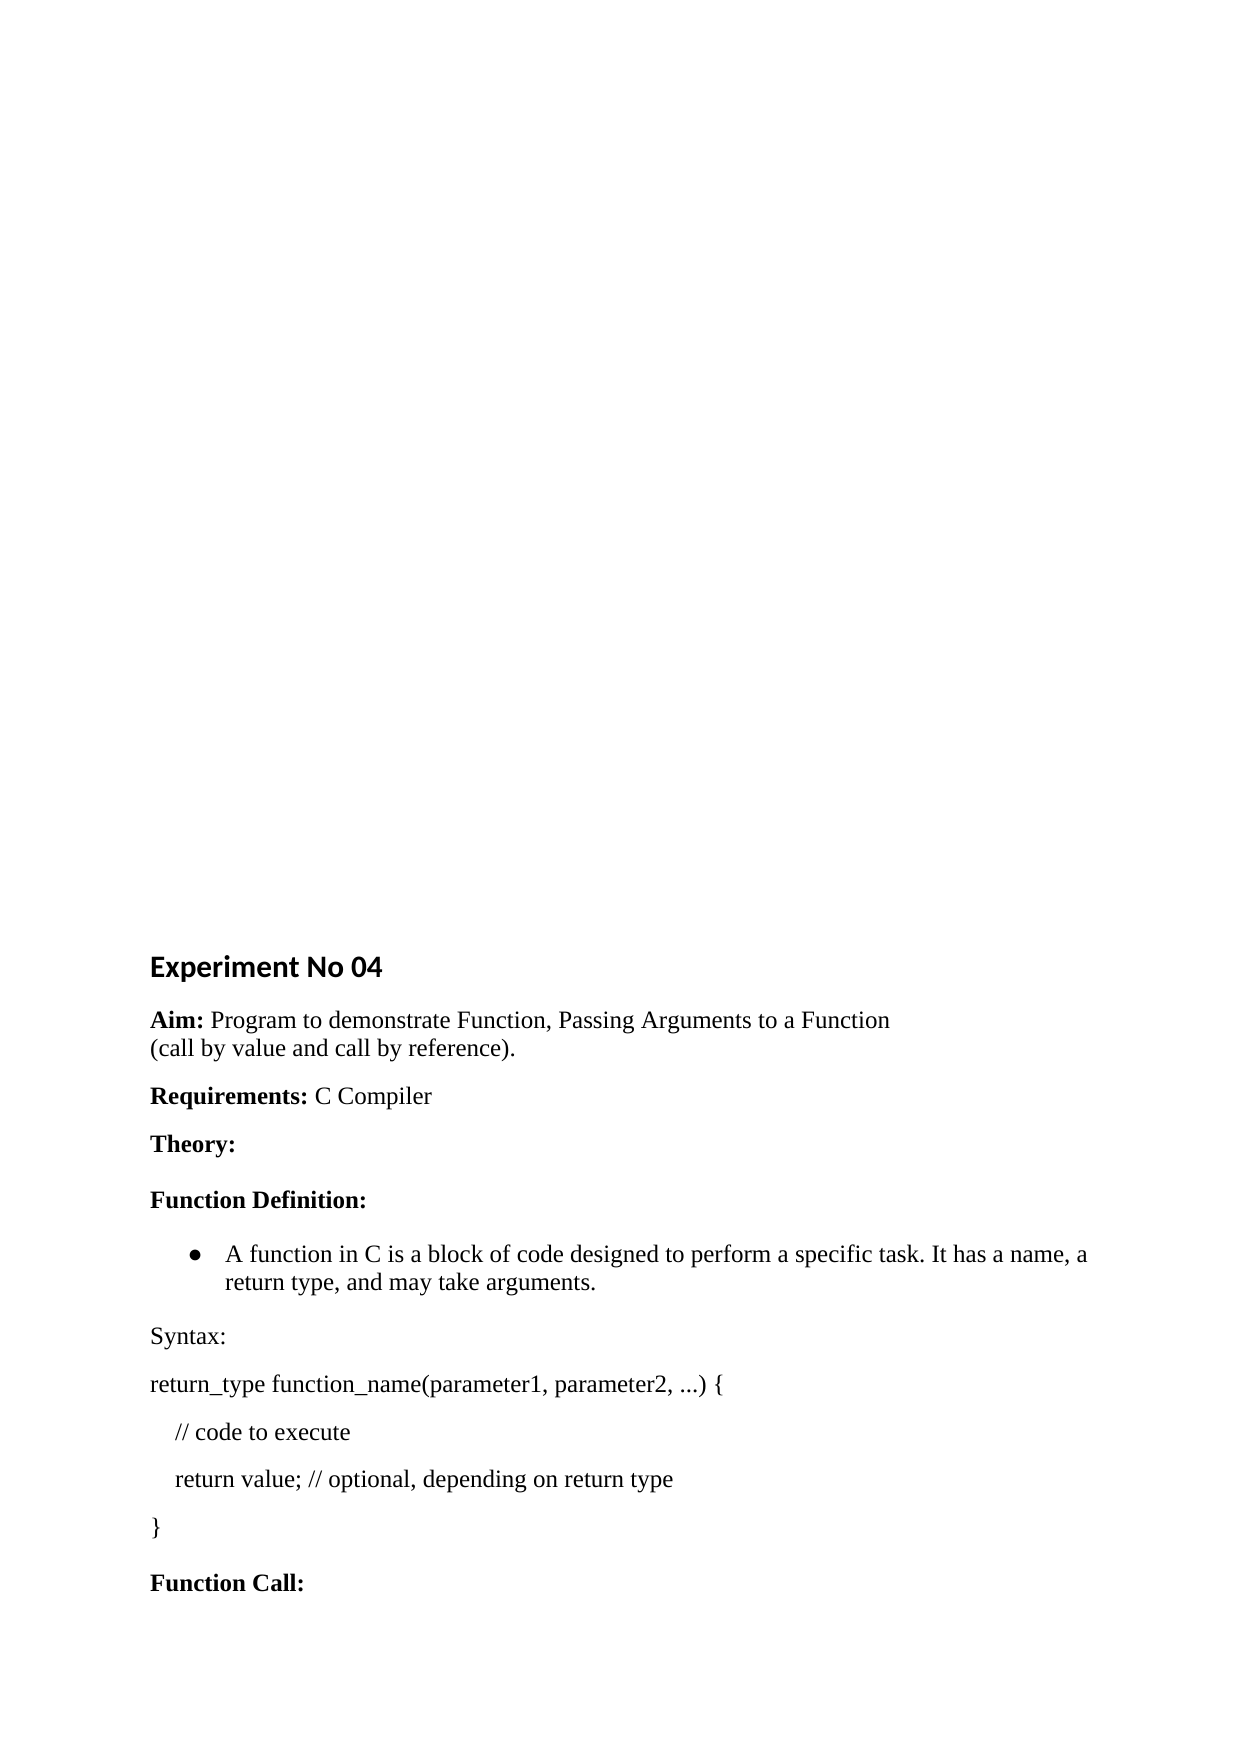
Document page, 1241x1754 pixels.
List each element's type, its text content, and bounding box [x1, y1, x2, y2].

text return_type function_name(parameter1, parameter2, ...) { [150, 1369, 1090, 1398]
text Function Call: [150, 1568, 1090, 1597]
text Requirements: C Compiler [150, 1081, 1090, 1110]
text Aim: Program to demonstrate Function, Passing Arguments to a Function [150, 1005, 1090, 1033]
text (call by value and call by reference). [150, 1033, 1090, 1062]
text // code to execute [150, 1417, 1090, 1445]
text return value; // optional, depending on return type [150, 1464, 1090, 1493]
text } [150, 1512, 1090, 1541]
text Syntax: [150, 1321, 1090, 1350]
list A function in C is a block of code designed to perform a specific task. It has a name, a return type, and may take arguments. [187, 1239, 1090, 1296]
text Experiment No 04 [150, 947, 1090, 985]
text Theory: [150, 1129, 1090, 1158]
text Function Definition: [150, 1185, 1090, 1214]
